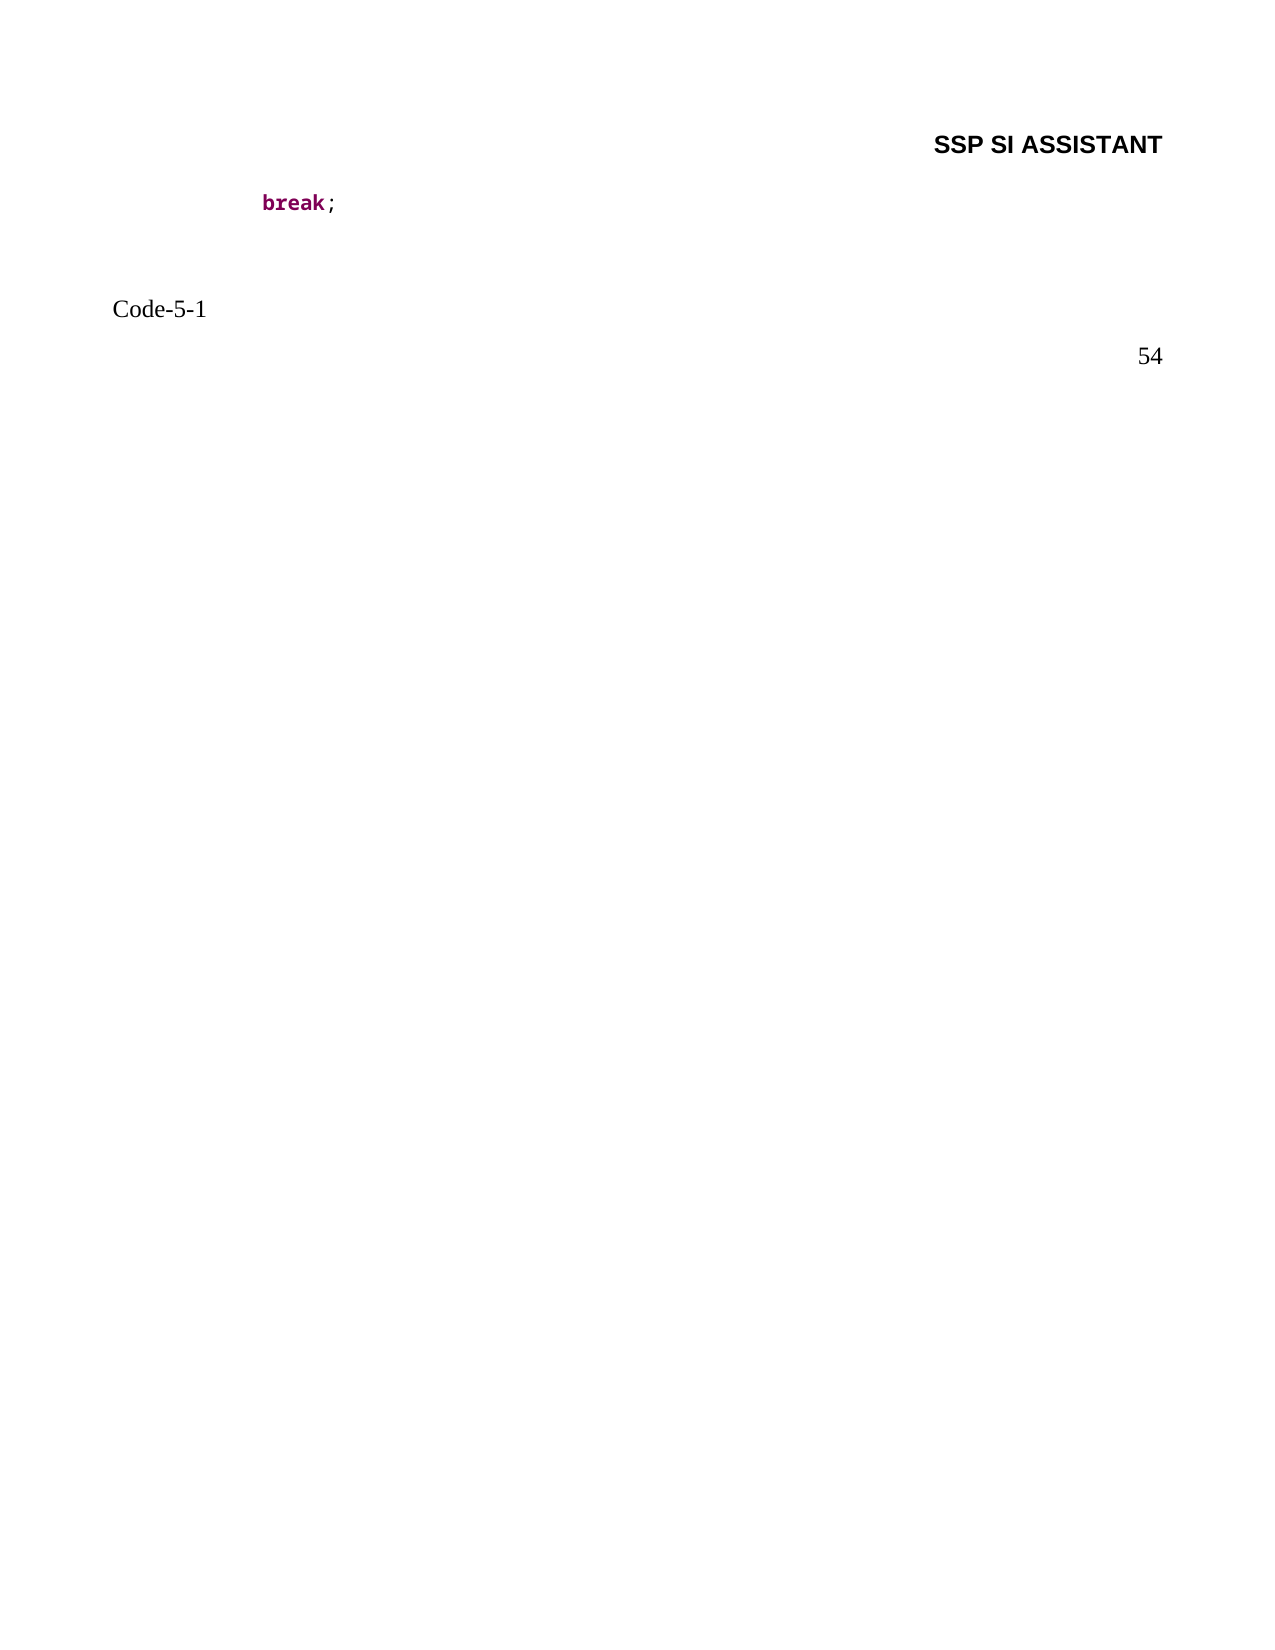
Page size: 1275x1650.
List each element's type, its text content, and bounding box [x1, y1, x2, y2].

text Code-5-1 [112, 294, 1162, 323]
text 54 [112, 341, 1162, 370]
text break; [262, 188, 1162, 217]
